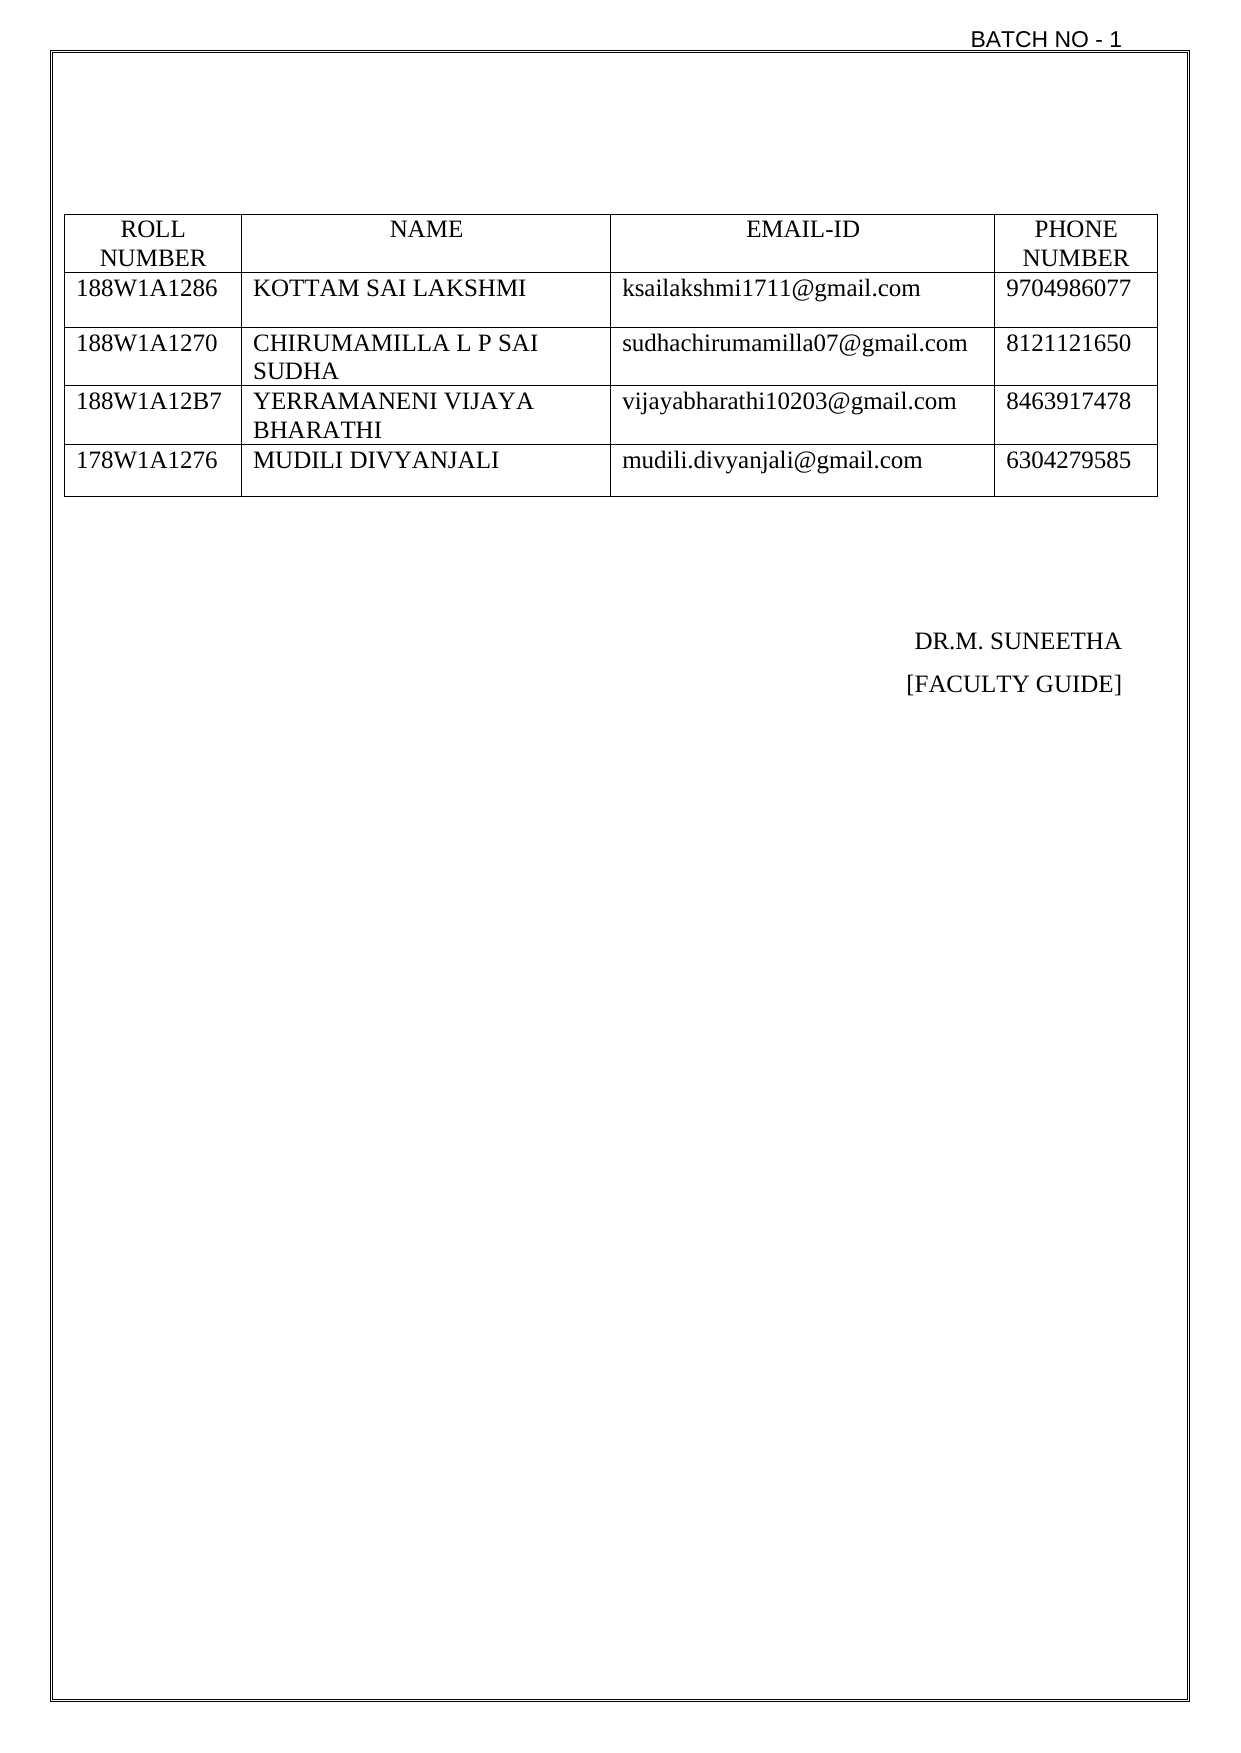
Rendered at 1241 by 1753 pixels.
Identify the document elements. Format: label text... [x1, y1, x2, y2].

table_cell sudhachirumamilla07@gmail.com [611, 328, 994, 385]
table_cell 188W1A1270 [65, 328, 241, 385]
table_cell ksailakshmi1711@gmail.com [611, 273, 994, 327]
table_cell 8463917478 [995, 386, 1157, 444]
table_cell vijayabharathi10203@gmail.com [611, 386, 994, 444]
table_cell MUDILI DIVYANJALI [242, 445, 610, 496]
table_cell mudili.divyanjali@gmail.com [611, 445, 994, 496]
table_cell 188W1A12B7 [65, 386, 241, 444]
table_cell KOTTAM SAI LAKSHMI [242, 273, 610, 327]
text DR.M. SUNEETHA [150, 626, 1122, 655]
table_cell 188W1A1286 [65, 273, 241, 327]
table_cell 6304279585 [995, 445, 1157, 496]
table_cell 8121121650 [995, 328, 1157, 385]
table_header PHONE NUMBER [995, 215, 1157, 272]
table_header NAME [242, 215, 610, 272]
table_cell 178W1A1276 [65, 445, 241, 496]
table_cell CHIRUMAMILLA L P SAI SUDHA [242, 328, 610, 385]
table_header EMAIL-ID [611, 215, 994, 272]
text [FACULTY GUIDE] [150, 669, 1122, 698]
table_cell 9704986077 [995, 273, 1157, 327]
table_cell YERRAMANENI VIJAYA BHARATHI [242, 386, 610, 444]
table_header ROLL NUMBER [65, 215, 241, 272]
